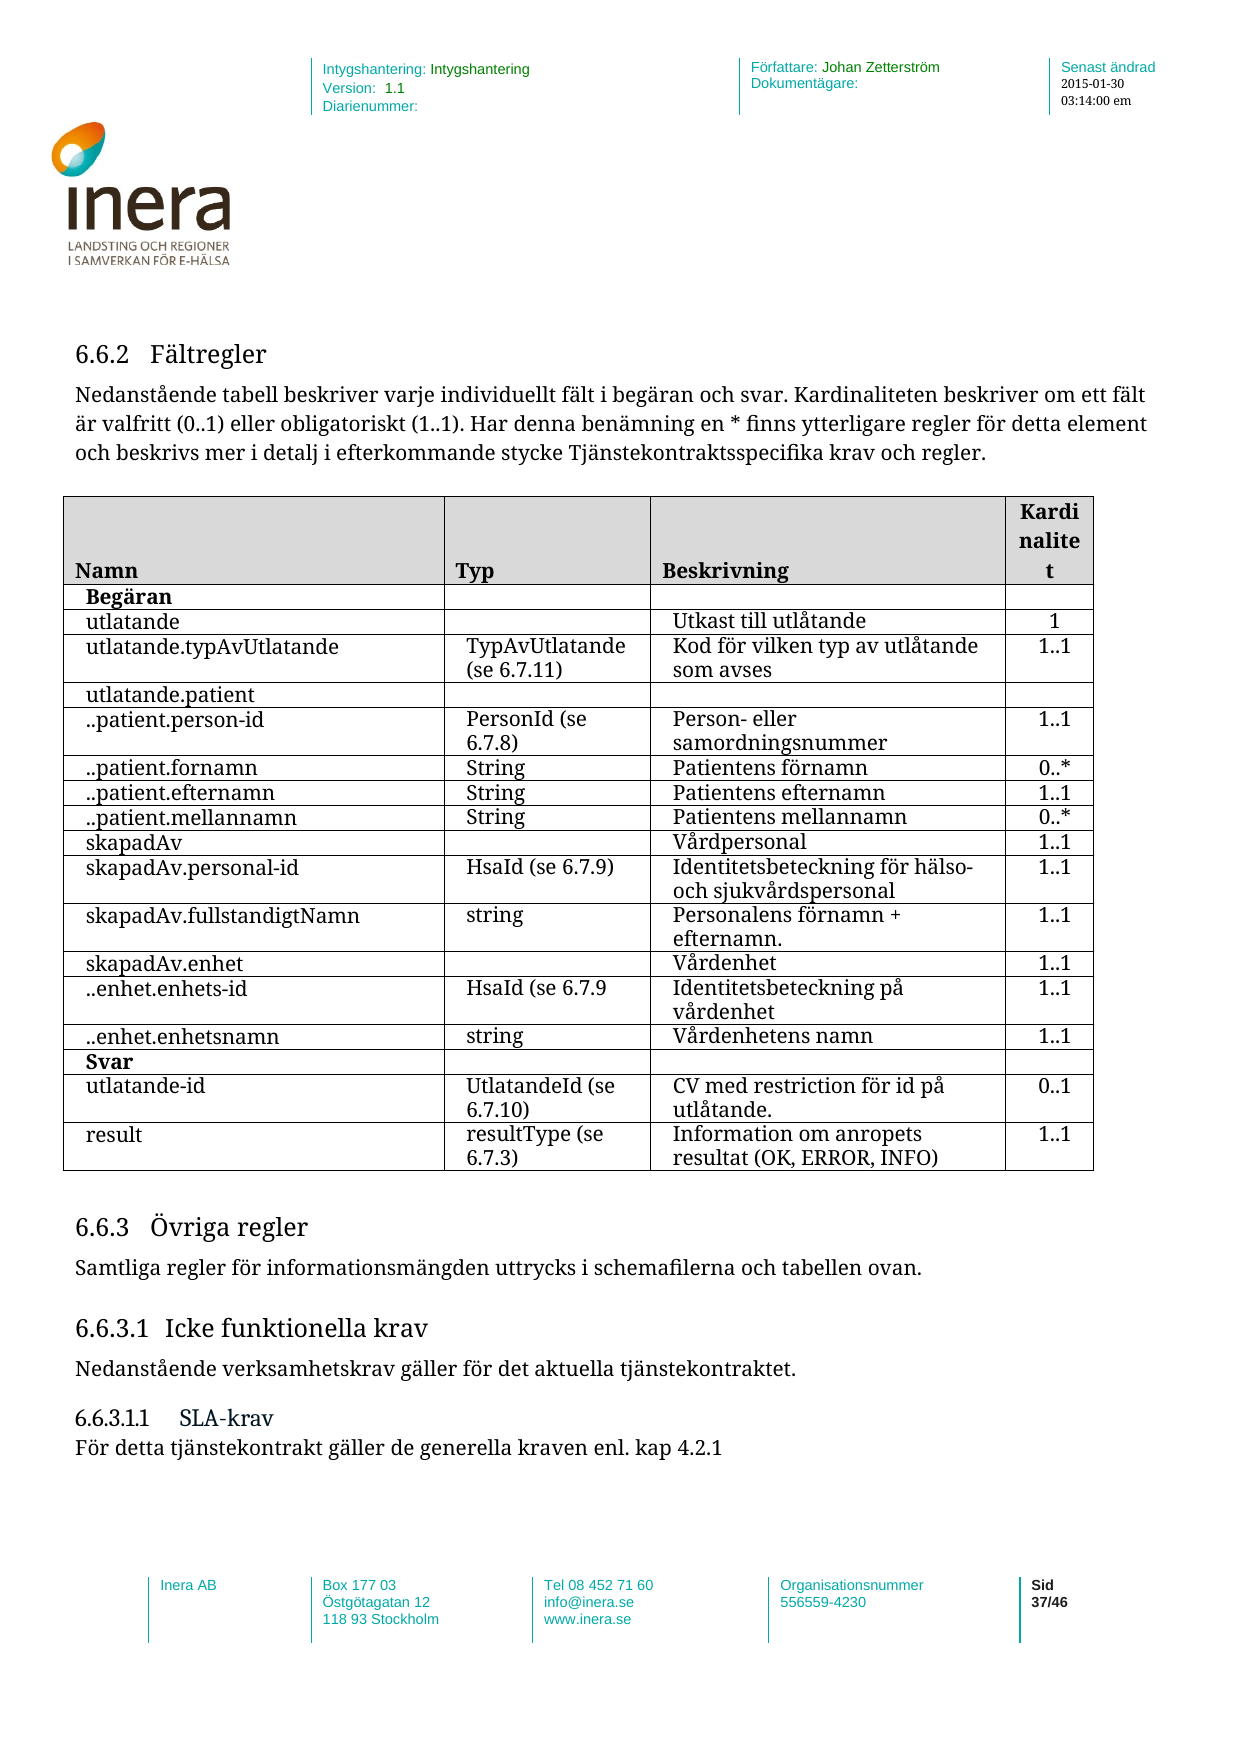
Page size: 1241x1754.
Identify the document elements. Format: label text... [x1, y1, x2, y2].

table_cell Svar [64, 1050, 444, 1074]
table_cell HsaId (se 6.7.5 [445, 977, 650, 1024]
table_cell 1..1 [1006, 952, 1093, 976]
table_cell 1..1 [1006, 831, 1093, 855]
subtitle Fältregler [75, 337, 1165, 371]
table_cell 0..1 [1006, 1075, 1093, 1122]
table_cell [445, 831, 650, 855]
table_cell Vårdenhetens namn [651, 1025, 1005, 1049]
table_cell ..patient.mellannamn [64, 806, 444, 830]
subtitle Icke funktionella krav [75, 1311, 1165, 1345]
table_cell utlatande.patient [64, 683, 444, 707]
table_cell 1..1 [1006, 977, 1093, 1024]
table_header Typ [445, 497, 650, 584]
table_cell Utkast till utlåtande [651, 610, 1005, 634]
table_cell string [445, 904, 650, 951]
table_cell [1006, 585, 1093, 609]
table_cell 1..1 [1006, 904, 1093, 951]
table_cell result [64, 1123, 444, 1170]
table_cell ..enhet.enhets-id [64, 977, 444, 1024]
table_cell String [445, 806, 650, 830]
table_cell skapadAv.personal-id [64, 856, 444, 903]
text För detta tjänstekontrakt gäller de generella kraven enl. kap 4.2.1 [75, 1432, 1165, 1461]
table_cell [445, 610, 650, 634]
table_cell Vårdpersonal [651, 831, 1005, 855]
table_cell 0..* [1006, 756, 1093, 780]
table_header Kardinalitet [1006, 497, 1093, 584]
table_header Beskrivning [651, 497, 1005, 584]
text Nedanstående verksamhetskrav gäller för det aktuella tjänstekontraktet. [75, 1353, 1165, 1382]
table_cell CV med restriction för id på utlåtande. [651, 1075, 1005, 1122]
table_cell 1..1 [1006, 1123, 1093, 1170]
table_cell ..enhet.enhetsnamn [64, 1025, 444, 1049]
table_header Namn [64, 497, 444, 584]
picture [51, 122, 230, 265]
table_cell Identitetsbeteckning på vårdenhet [651, 977, 1005, 1024]
table_cell String [445, 756, 650, 780]
table_cell skapadAv.fullstandigtNamn [64, 904, 444, 951]
table_cell 1..1 [1006, 635, 1093, 682]
table_cell Identitetsbeteckning för hälso- och sjukvårdspersonal [651, 856, 1005, 903]
table_cell PersonId (se 6.7.4) [445, 708, 650, 755]
table_cell Personalens förnamn + efternamn. [651, 904, 1005, 951]
table_cell Kod för vilken typ av utlåtande som avses [651, 635, 1005, 682]
table_cell [445, 1050, 650, 1074]
table_cell TypAvUtlatande (se 6.7.7) [445, 635, 650, 682]
table_cell [651, 1050, 1005, 1074]
table_cell [651, 683, 1005, 707]
subtitle Övriga regler [75, 1210, 1165, 1244]
table_cell resultType (se 6.7.3) [445, 1123, 650, 1170]
table_cell 0..* [1006, 806, 1093, 830]
table_cell 1..1 [1006, 708, 1093, 755]
table_cell [445, 952, 650, 976]
table_cell [651, 585, 1005, 609]
table_cell Begäran [64, 585, 444, 609]
table_cell [445, 585, 650, 609]
table_cell [1006, 1050, 1093, 1074]
table_cell 1..1 [1006, 781, 1093, 805]
table_cell utlatande-id [64, 1075, 444, 1122]
table_cell Patientens förnamn [651, 756, 1005, 780]
table_cell skapadAv [64, 831, 444, 855]
table_cell ..patient.person-id [64, 708, 444, 755]
table_cell Vårdenhet [651, 952, 1005, 976]
table_cell skapadAv.enhet [64, 952, 444, 976]
table_cell [1006, 683, 1093, 707]
table_cell HsaId (se 6.7.5) [445, 856, 650, 903]
table_cell 1 [1006, 610, 1093, 634]
subtitle SLA-krav [75, 1403, 1165, 1432]
text Samtliga regler för informationsmängden uttrycks i schemafilerna och tabellen ovan. [75, 1252, 1165, 1282]
table_cell utlatande [64, 610, 444, 634]
table_cell UtlatandeId (se 6.7.6) [445, 1075, 650, 1122]
table_cell ..patient.fornamn [64, 756, 444, 780]
table_cell String [445, 781, 650, 805]
table_cell Person- eller samordningsnummer [651, 708, 1005, 755]
table_cell ..patient.efternamn [64, 781, 444, 805]
table_cell 1..1 [1006, 1025, 1093, 1049]
table_cell Information om anropets resultat (OK, ERROR, INFO) [651, 1123, 1005, 1170]
table_cell 1..1 [1006, 856, 1093, 903]
table_cell [445, 683, 650, 707]
table_cell Patientens efternamn [651, 781, 1005, 805]
table_cell string [445, 1025, 650, 1049]
text Nedanstående tabell beskriver varje individuellt fält i begäran och svar. Kardinaliteten beskriver om ett fält är valfritt (0..1) eller obligatoriskt (1..1). Har denna benämning en * finns ytterligare regler för detta element och beskrivs mer i detalj i efterkommande stycke Tjänstekontraktsspecifika krav och regler. [75, 379, 1165, 467]
table_cell utlatande.typAvUtlatande [64, 635, 444, 682]
table_cell Patientens mellannamn [651, 806, 1005, 830]
